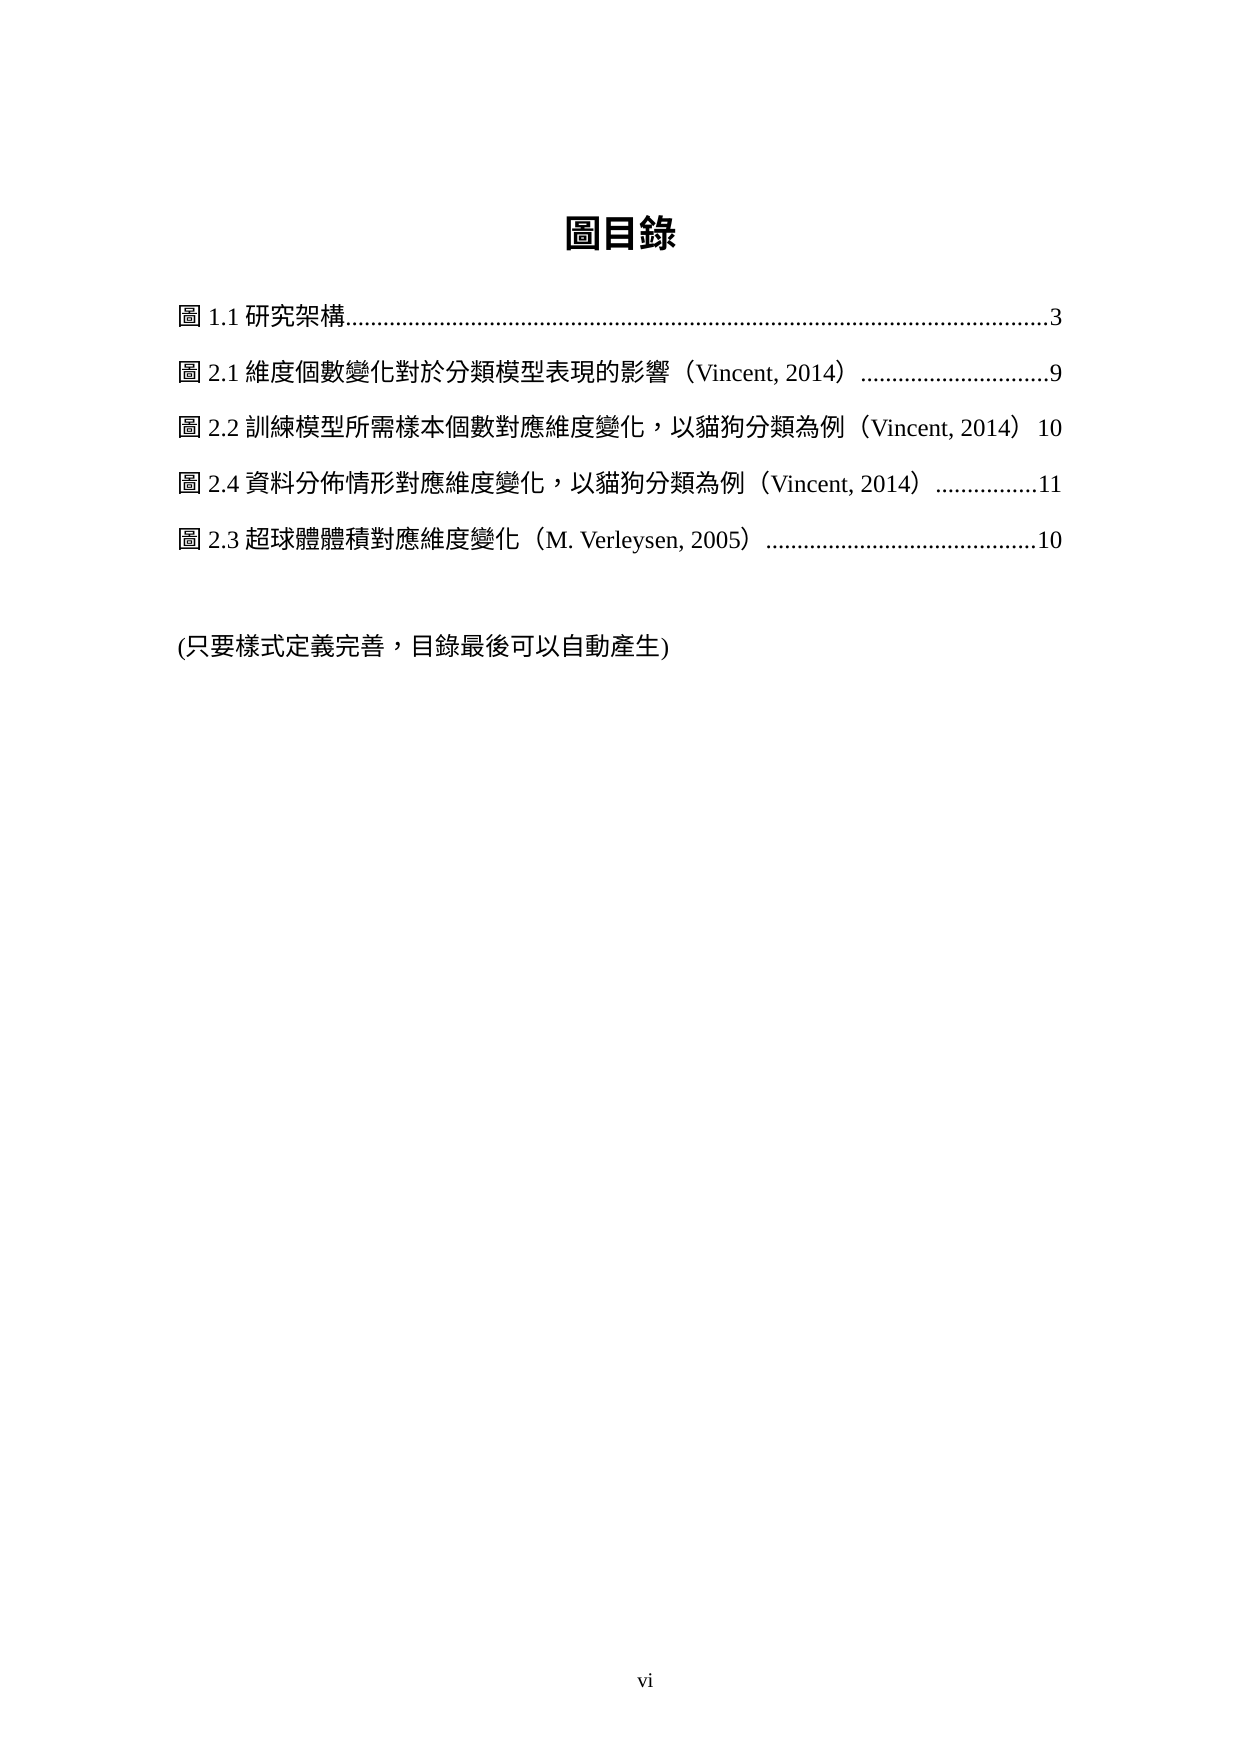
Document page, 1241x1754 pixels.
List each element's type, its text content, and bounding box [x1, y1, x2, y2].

text 圖 2.2 訓練模型所需樣本個數對應維度變化，以貓狗分類為例（Vincent, 2014） 10 [177, 407, 1063, 445]
text 圖 2.4 資料分佈情形對應維度變化，以貓狗分類為例（Vincent, 2014） 11 [177, 463, 1063, 500]
subtitle 圖目錄 [177, 194, 1063, 269]
text 圖 2.3 超球體體積對應維度變化（M. Verleysen, 2005） 10 [177, 518, 1063, 556]
text (只要樣式定義完善，目錄最後可以自動產生) [177, 626, 1063, 663]
text 圖 1.1 研究架構 3 [177, 296, 1063, 333]
text 圖 2.1 維度個數變化對於分類模型表現的影響（Vincent, 2014） 9 [177, 352, 1063, 389]
